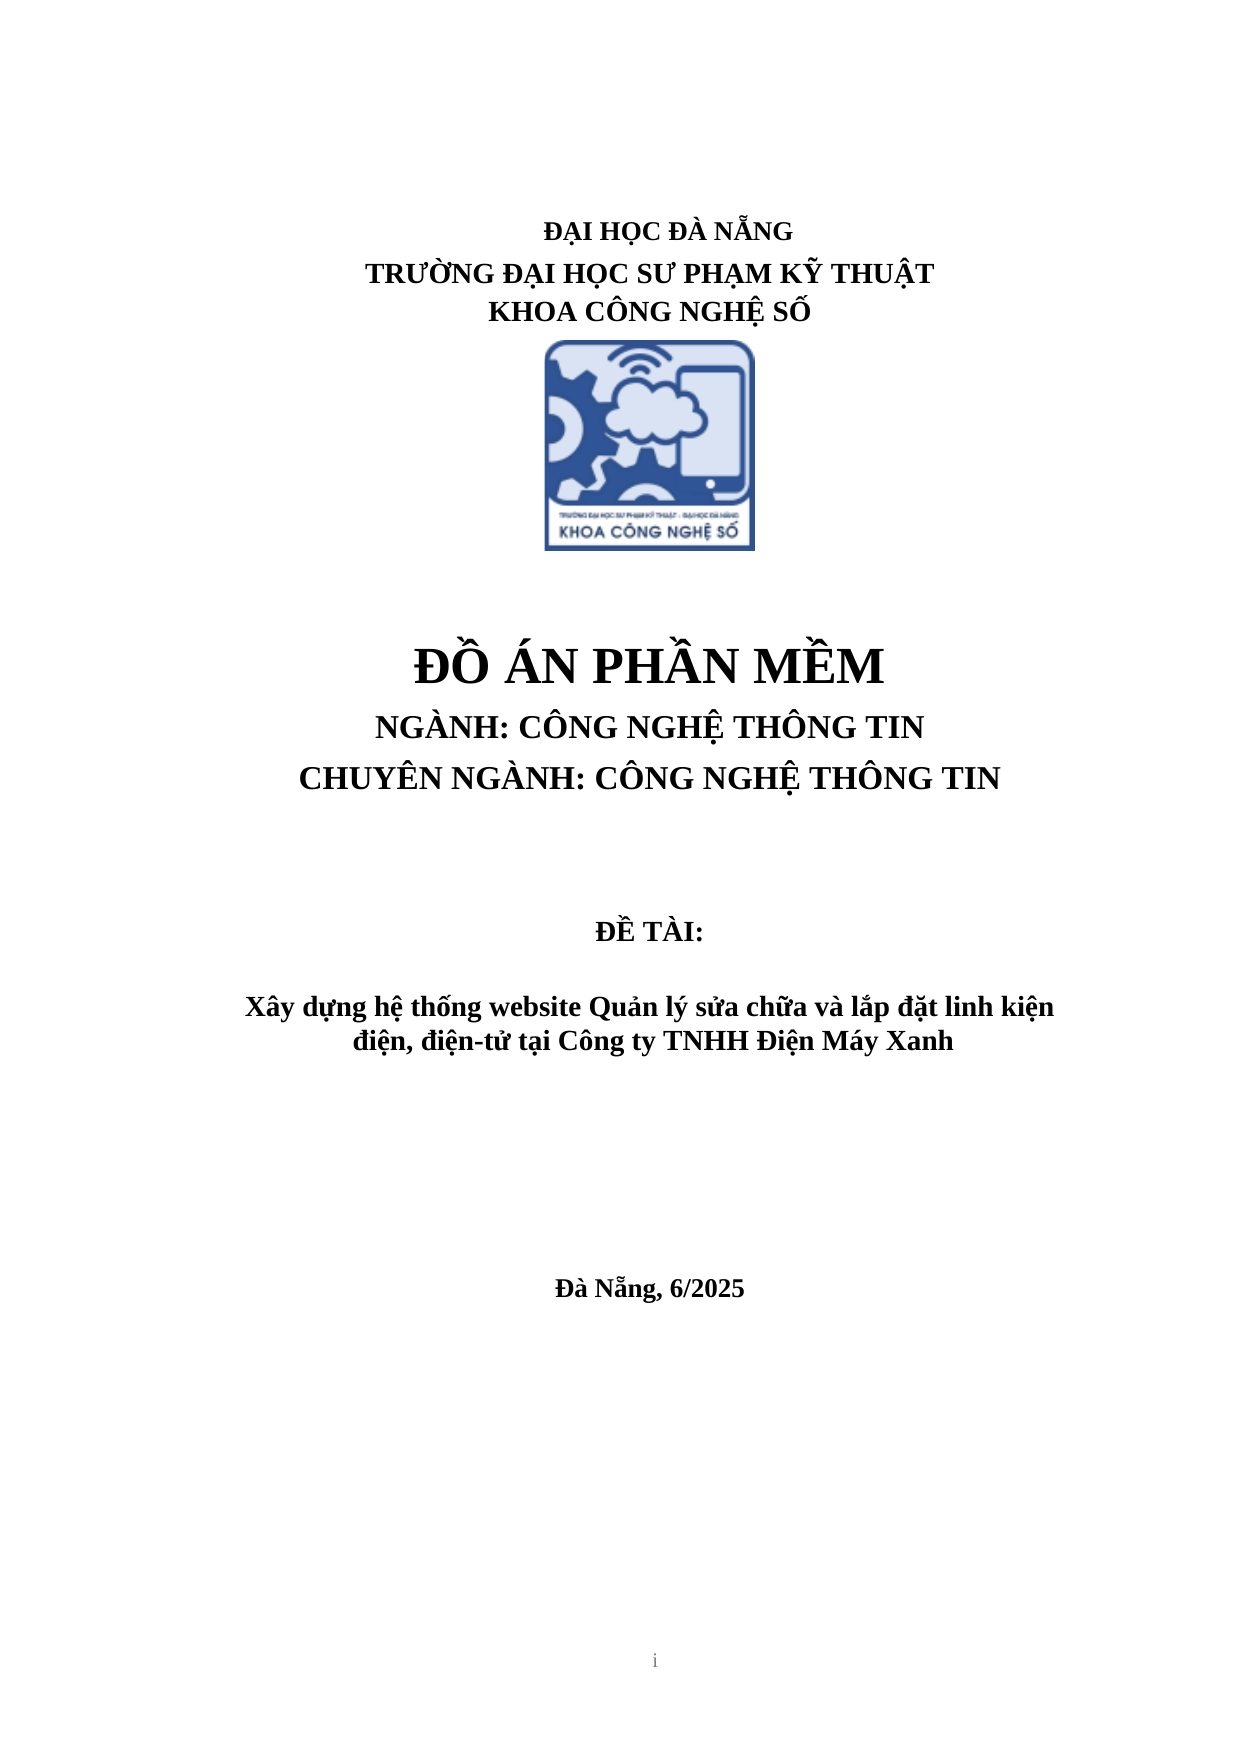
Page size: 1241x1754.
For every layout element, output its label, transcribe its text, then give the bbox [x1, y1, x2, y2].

text Xây dựng hệ thống website Quản lý sửa chữa và lắp đặt linh kiện điện, điện-tử tại Công ty TNHH Điện Máy Xanh [177, 989, 1122, 1057]
text CHUYÊN NGÀNH: CÔNG NGHỆ THÔNG TIN [177, 758, 1122, 797]
text Đà Nẵng, 6/2025 [177, 1272, 1122, 1303]
list ĐẠI HỌC ĐÀ NẴNG [214, 215, 1122, 246]
picture [544, 340, 755, 551]
text NGÀNH: CÔNG NGHỆ THÔNG TIN [177, 708, 1122, 746]
text ĐỀ TÀI: [177, 914, 1122, 948]
text KHOA CÔNG NGHỆ SỐ [177, 294, 1122, 328]
text ĐỒ ÁN PHẦN MỀM [177, 635, 1122, 695]
text TRƯỜNG ĐẠI HỌC SƯ PHẠM KỸ THUẬT [177, 257, 1122, 290]
